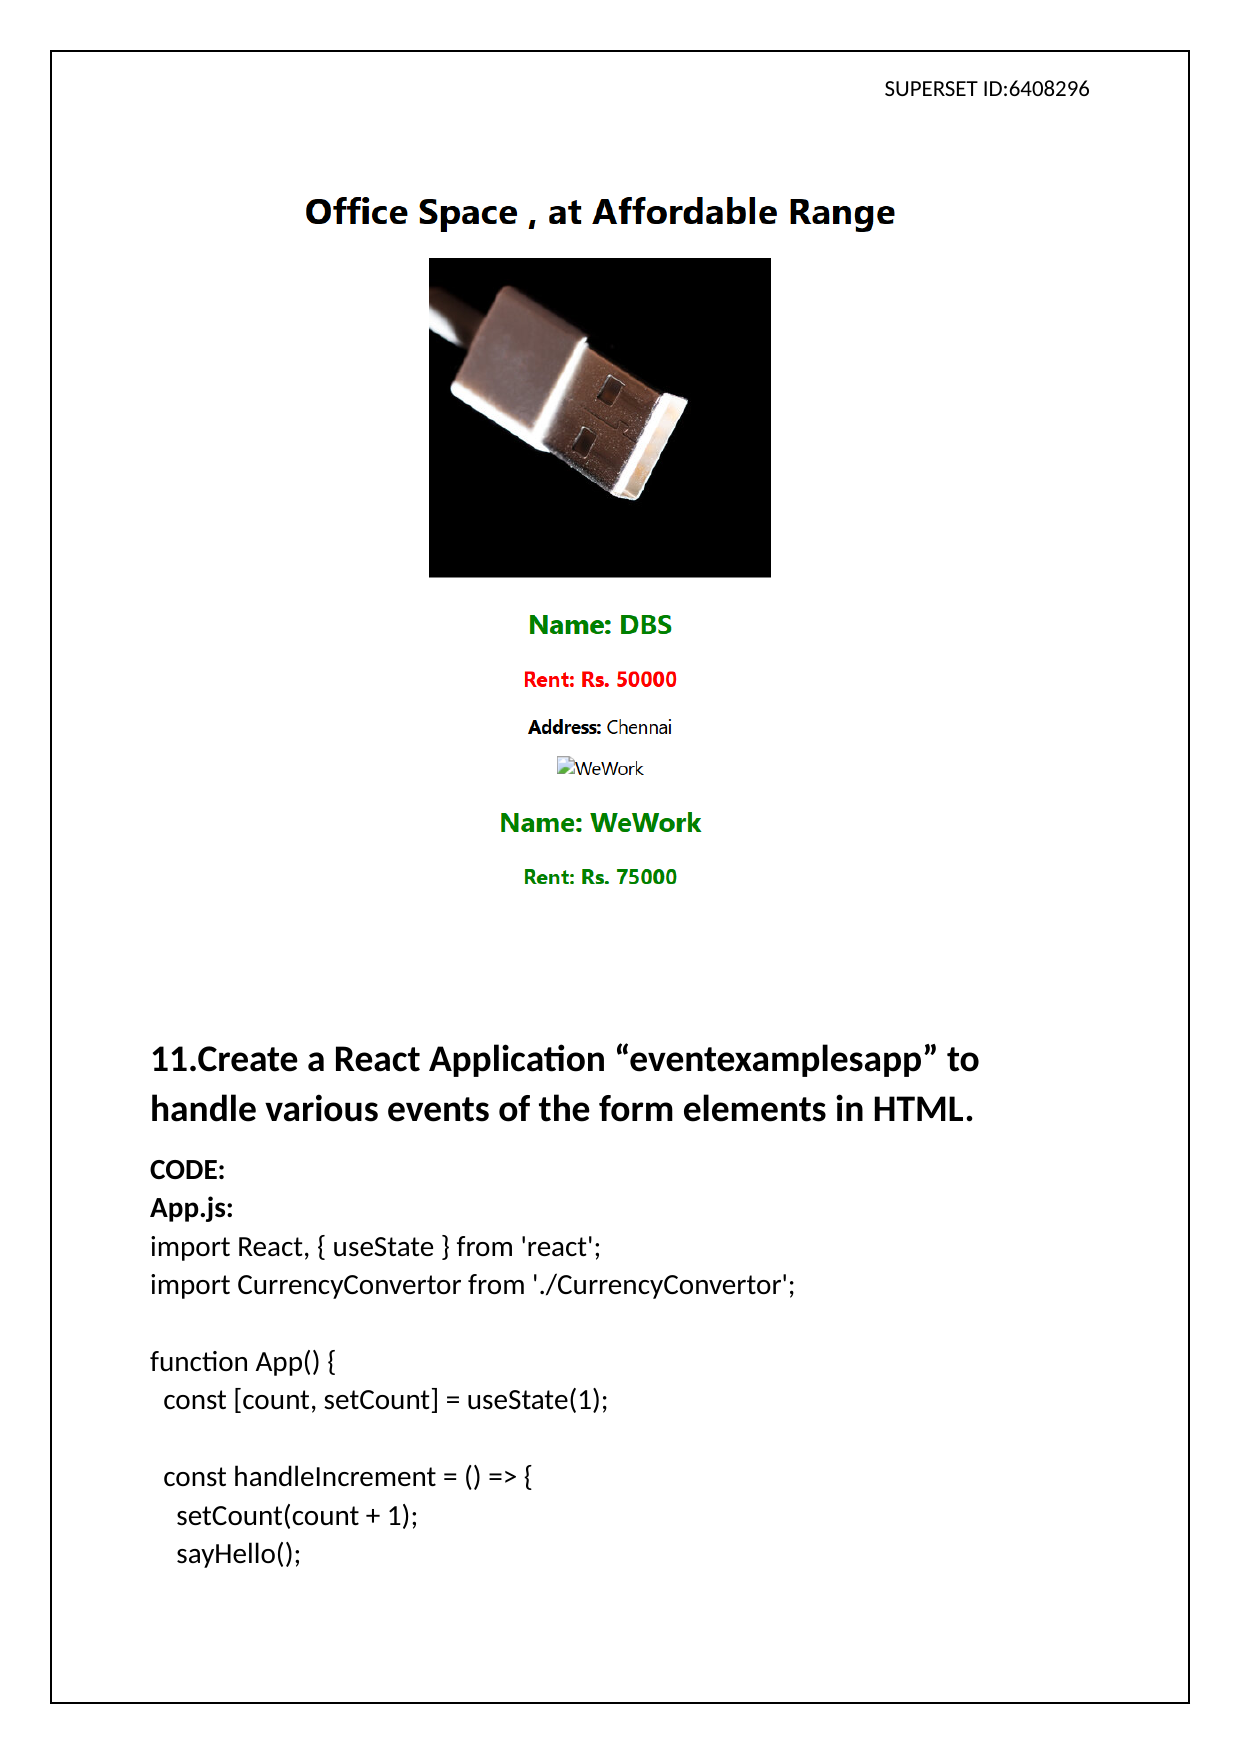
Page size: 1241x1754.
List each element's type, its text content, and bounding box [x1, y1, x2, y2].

picture [150, 130, 1091, 884]
text const [count, setCount] = useState(1); [150, 1381, 1090, 1417]
text App.js: [150, 1189, 1090, 1225]
text 11.Create a React Application “eventexamplesapp” to handle various events of the form elements in HTML. [150, 1035, 1090, 1130]
text import CurrencyConvertor from './CurrencyConvertor'; [150, 1266, 1090, 1302]
text const handleIncrement = () => { [150, 1458, 1090, 1494]
text function App() { [150, 1343, 1090, 1378]
text setCount(count + 1); [150, 1497, 1090, 1532]
text import React, { useState } from 'react'; [150, 1228, 1090, 1263]
text CODE: [150, 1151, 1090, 1186]
text sayHello(); [150, 1535, 1090, 1571]
